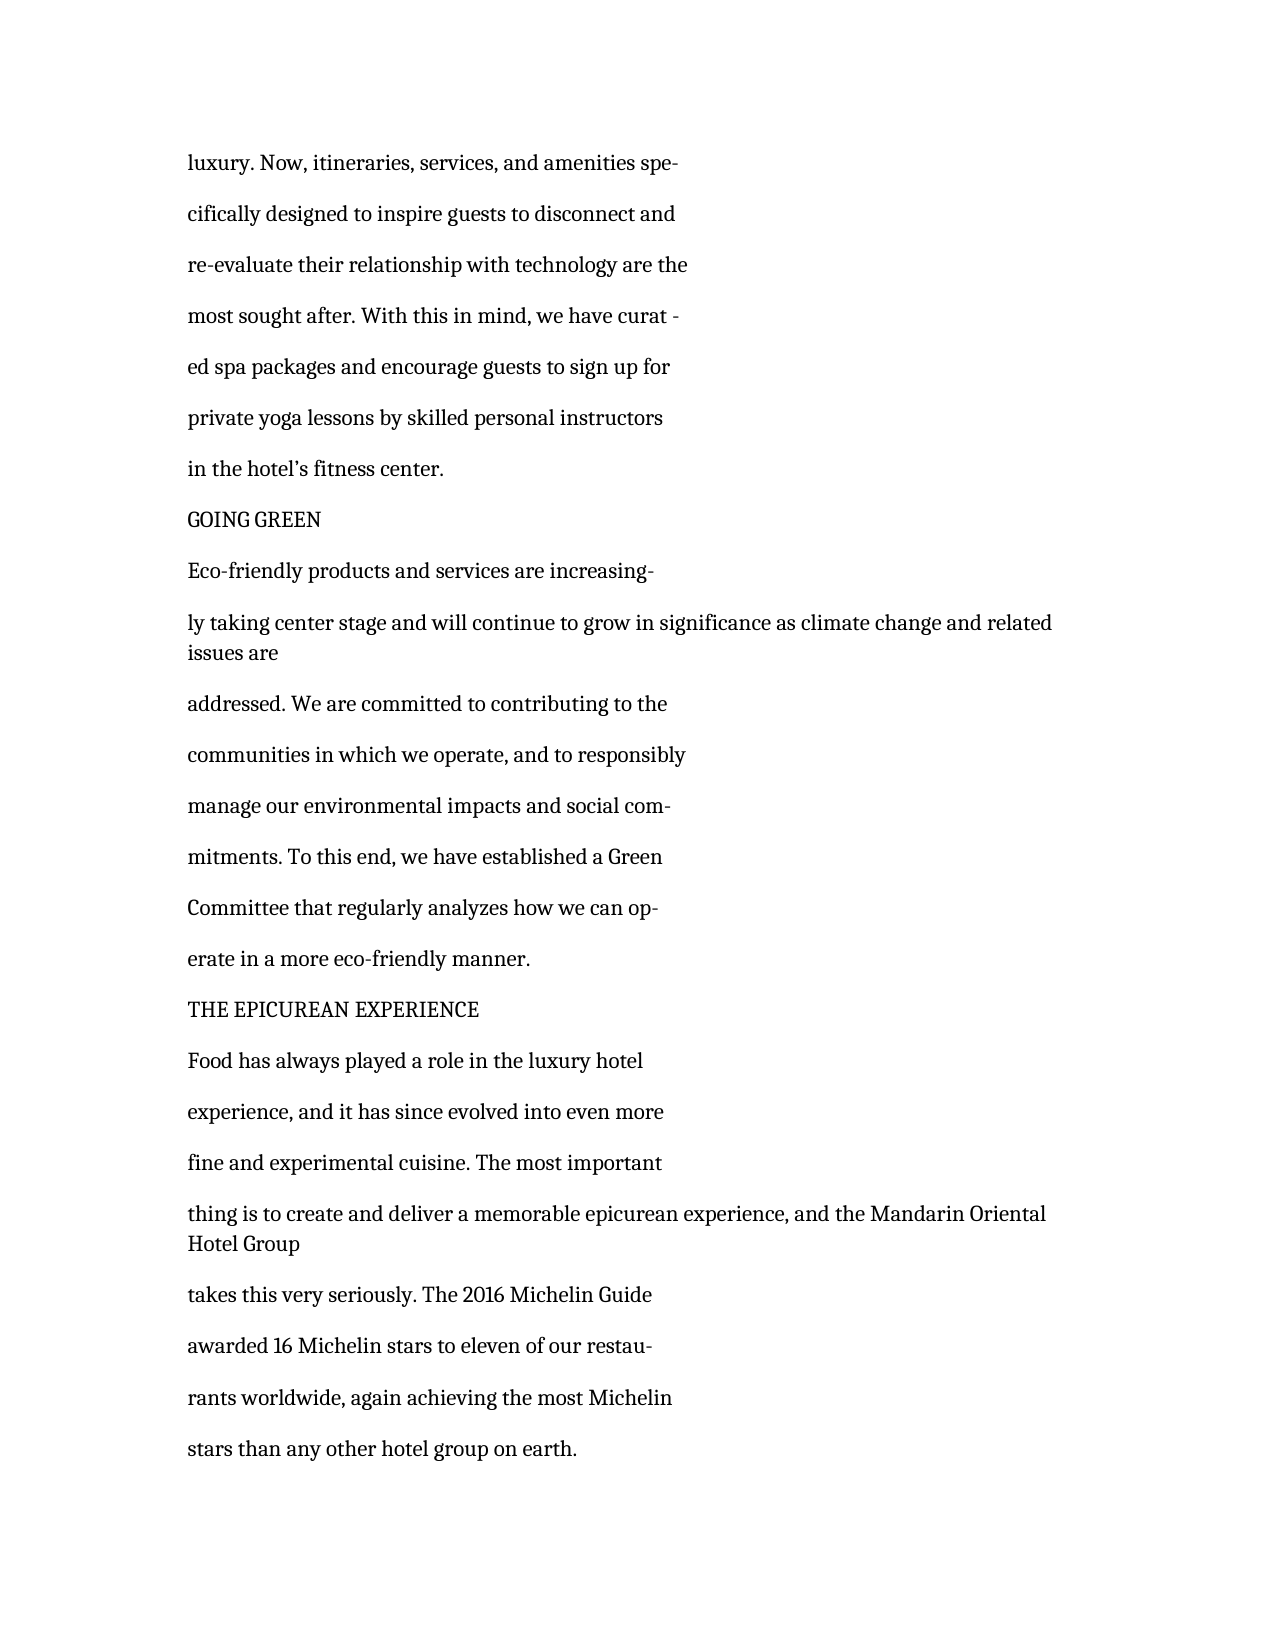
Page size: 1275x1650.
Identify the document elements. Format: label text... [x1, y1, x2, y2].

text manage our environmental impacts and social com- [187, 793, 1087, 819]
text Food has always played a role in the luxury hotel [187, 1048, 1087, 1074]
text most sought after. With this in mind, we have curat - [187, 303, 1087, 329]
text fine and experimental cuisine. The most important [187, 1150, 1087, 1176]
text addressed. We are committed to contributing to the [187, 691, 1087, 717]
text Eco-friendly products and services are increasing- [187, 558, 1087, 585]
text private yoga lessons by skilled personal instructors [187, 405, 1087, 432]
text re-evaluate their relationship with technology are the [187, 252, 1087, 278]
text stars than any other hotel group on earth. [187, 1435, 1087, 1462]
text GOING GREEN [187, 507, 1087, 534]
text cifically designed to inspire guests to disconnect and [187, 201, 1087, 227]
text in the hotel’s fitness center. [187, 456, 1087, 483]
text ly taking center stage and will continue to grow in significance as climate change and related issues are [187, 609, 1087, 666]
text erate in a more eco-friendly manner. [187, 946, 1087, 972]
text thing is to create and deliver a memorable epicurean experience, and the Mandarin Oriental Hotel Group [187, 1201, 1087, 1258]
text communities in which we operate, and to responsibly [187, 742, 1087, 768]
text THE EPICUREAN EXPERIENCE [187, 997, 1087, 1023]
text mitments. To this end, we have established a Green [187, 844, 1087, 870]
text ed spa packages and encourage guests to sign up for [187, 354, 1087, 381]
text takes this very seriously. The 2016 Michelin Guide [187, 1282, 1087, 1309]
text experience, and it has since evolved into even more [187, 1099, 1087, 1125]
text Committee that regularly analyzes how we can op- [187, 895, 1087, 921]
text rants worldwide, again achieving the most Michelin [187, 1384, 1087, 1411]
text luxury. Now, itineraries, services, and amenities spe- [187, 150, 1087, 176]
text awarded 16 Michelin stars to eleven of our restau- [187, 1333, 1087, 1360]
